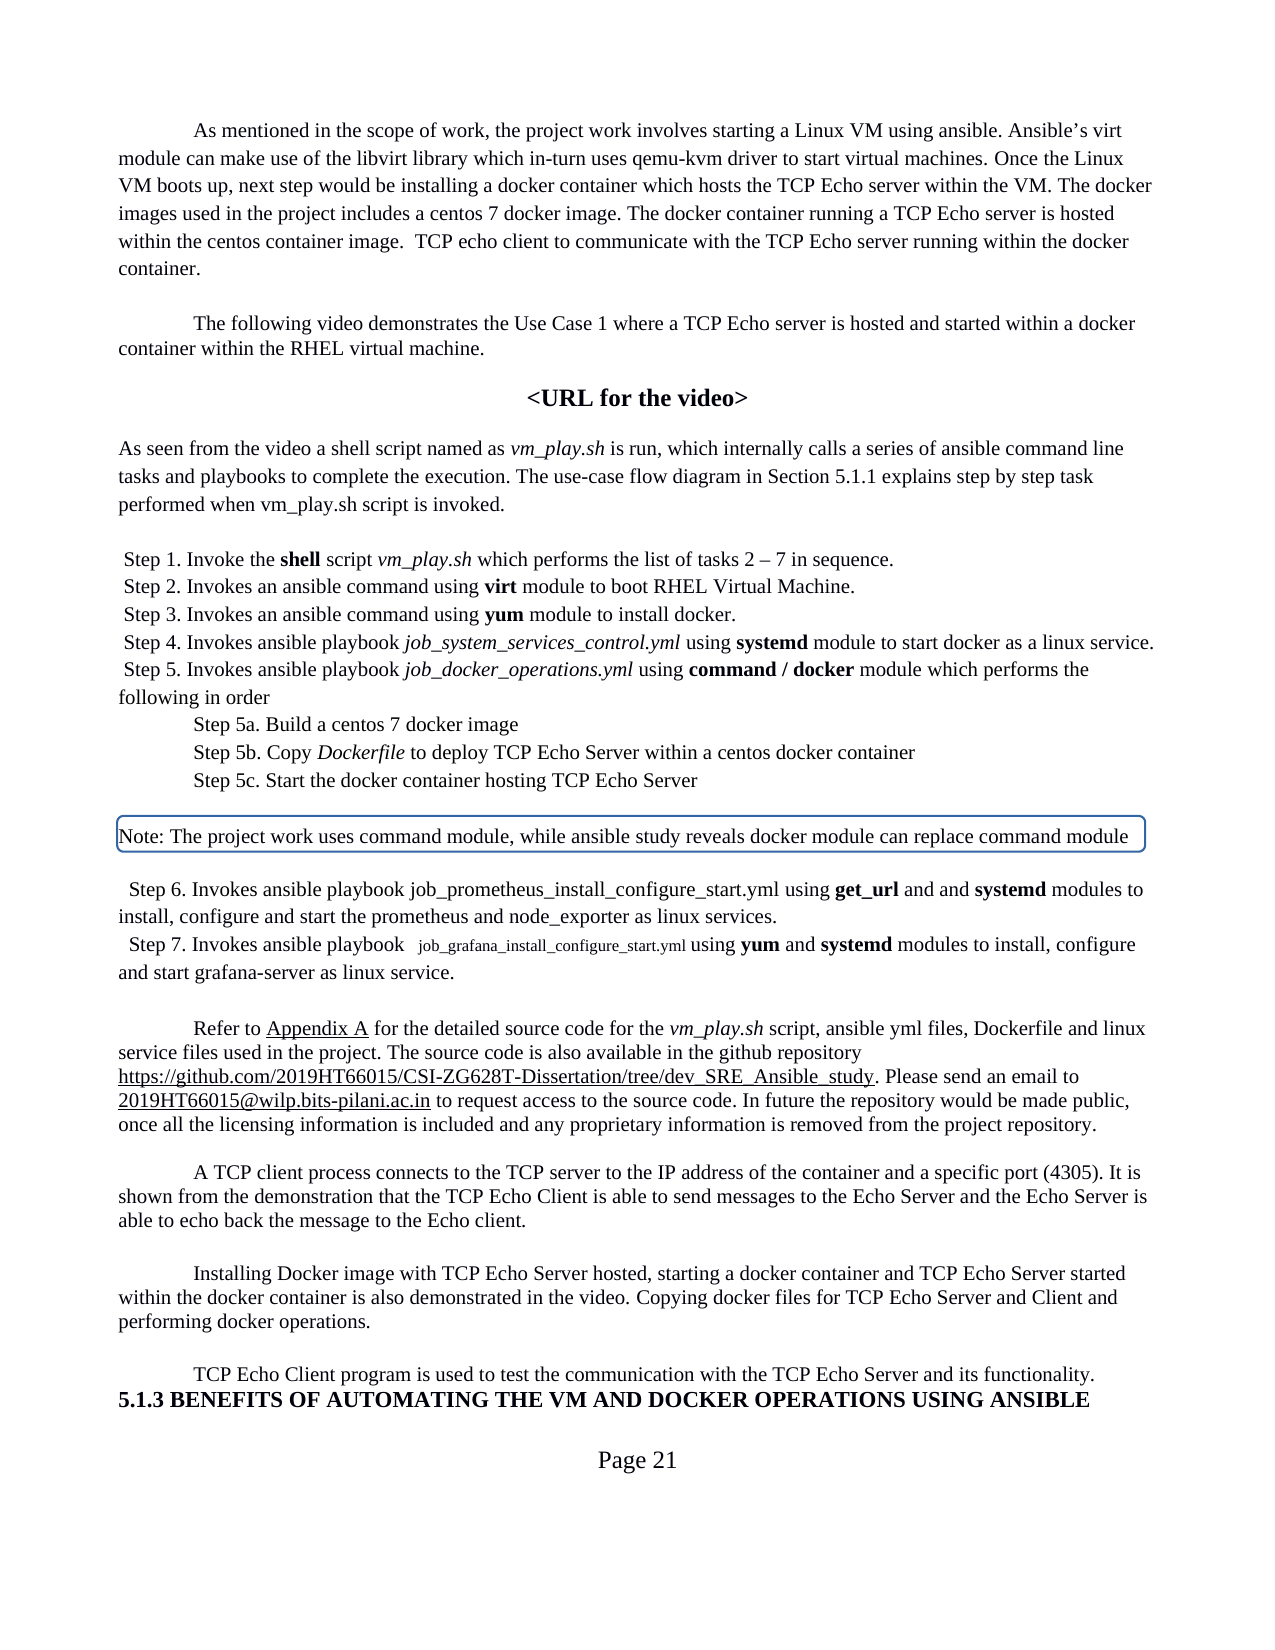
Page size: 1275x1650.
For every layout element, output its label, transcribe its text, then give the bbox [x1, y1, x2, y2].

text Step 4. Invokes ansible playbook job_system_services_control.yml using systemd module to start docker as a linux service. [118, 629, 1157, 654]
text As seen from the video a shell script named as vm_play.sh is run, which internally calls a series of ansible command line tasks and playbooks to complete the execution. The use-case flow diagram in Section 5.1.1 explains step by step task performed when vm_play.sh script is invoked. [118, 436, 1157, 516]
text Step 5. Invokes ansible playbook job_docker_operations.yml using command / docker module which performs the following in order [118, 657, 1157, 709]
text <URL for the video> [118, 383, 1157, 412]
text Refer to Appendix A for the detailed source code for the vm_play.sh script, ansible yml files, Dockerfile and linux service files used in the project. The source code is also available in the github repository https://github.com/2019HT66015/CSI-ZG628T-Dissertation/tree/dev_SRE_Ansible_study. Please send an email to 2019HT66015@wilp.bits-pilani.ac.in to request access to the source code. In future the repository would be made public, once all the licensing information is included and any proprietary information is removed from the project repository. [118, 1016, 1157, 1136]
text The following video demonstrates the Use Case 1 where a TCP Echo server is hosted and started within a docker container within the RHEL virtual machine. [118, 311, 1157, 359]
text TCP Echo Client program is used to test the communication with the TCP Echo Server and its functionality. [118, 1362, 1157, 1386]
text A TCP client process connects to the TCP server to the IP address of the container and a specific port (4305). It is shown from the demonstration that the TCP Echo Client is able to send messages to the Echo Server and the Echo Server is able to echo back the message to the Echo client. [118, 1160, 1157, 1232]
text Step 7. Invokes ansible playbook job_grafana_install_configure_start.yml using yum and systemd modules to install, configure and start grafana-server as linux service. [118, 932, 1157, 984]
text Note: The project work uses command module, while ansible study reveals docker module can replace command module [119, 824, 1144, 848]
text Step 2. Invokes an ansible command using virt module to boot RHEL Virtual Machine. [118, 574, 1157, 598]
text Step 5c. Start the docker container hosting TCP Echo Server [118, 768, 1157, 792]
text Step 3. Invokes an ansible command using yum module to install docker. [118, 602, 1157, 626]
text Installing Docker image with TCP Echo Server hosted, starting a docker container and TCP Echo Server started within the docker container is also demonstrated in the video. Copying docker files for TCP Echo Server and Client and performing docker operations. [118, 1261, 1157, 1333]
text Step 1. Invoke the shell script vm_play.sh which performs the list of tasks 2 – 7 in sequence. [118, 547, 1157, 571]
subtitle 5.1.3 BENEFITS OF AUTOMATING THE VM AND DOCKER OPERATIONS USING ANSIBLE [118, 1386, 1157, 1413]
text As mentioned in the scope of work, the project work involves starting a Linux VM using ansible. Ansible’s virt module can make use of the libvirt library which in-turn uses qemu-kvm driver to start virtual machines. Once the Linux VM boots up, next step would be installing a docker container which hosts the TCP Echo server within the VM. The docker images used in the project includes a centos 7 docker image. The docker container running a TCP Echo server is hosted within the centos container image. TCP echo client to communicate with the TCP Echo server running within the docker container. [118, 118, 1157, 280]
text Step 6. Invokes ansible playbook job_prometheus_install_configure_start.yml using get_url and and systemd modules to install, configure and start the prometheus and node_exporter as linux services. [118, 877, 1157, 928]
text Step 5a. Build a centos 7 docker image [118, 712, 1157, 736]
text Step 5b. Copy Dockerfile to deploy TCP Echo Server within a centos docker container [118, 740, 1157, 764]
